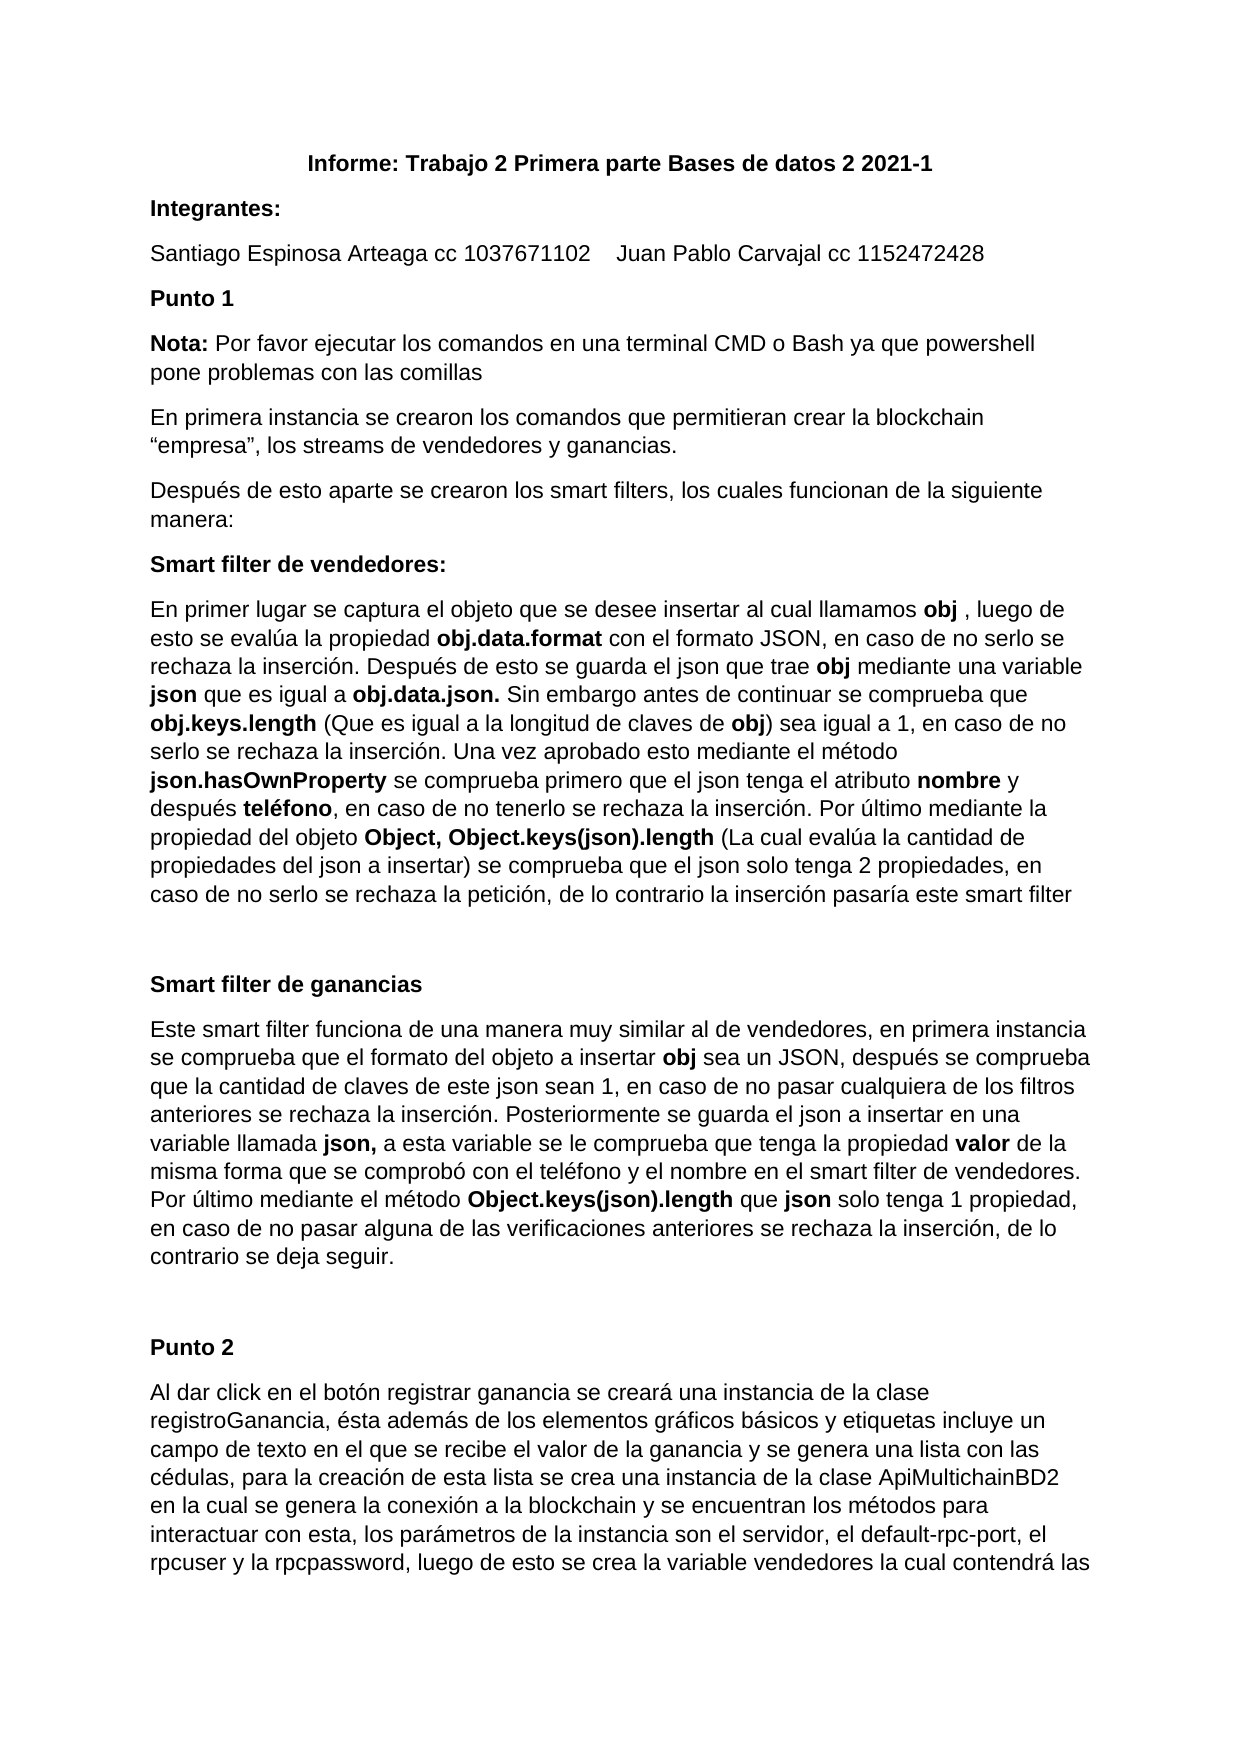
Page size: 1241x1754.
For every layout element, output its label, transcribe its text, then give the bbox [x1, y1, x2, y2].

text Después de esto aparte se crearon los smart filters, los cuales funcionan de la siguiente manera: [150, 477, 1090, 532]
text Este smart filter funciona de una manera muy similar al de vendedores, en primera instancia se comprueba que el formato del objeto a insertar obj sea un JSON, después se comprueba que la cantidad de claves de este json sean 1, en caso de no pasar cualquiera de los filtros anteriores se rechaza la inserción. Posteriormente se guarda el json a insertar en una variable llamada json, a esta variable se le comprueba que tenga la propiedad valor de la misma forma que se comprobó con el teléfono y el nombre en el smart filter de vendedores. Por último mediante el método Object.keys(json).length que json solo tenga 1 propiedad, en caso de no pasar alguna de las verificaciones anteriores se rechaza la inserción, de lo contrario se deja seguir. [150, 1016, 1090, 1270]
text Punto 1 [150, 285, 1090, 312]
text Informe: Trabajo 2 Primera parte Bases de datos 2 2021-1 [150, 150, 1090, 176]
text Integrantes: [150, 195, 1090, 221]
text Smart filter de vendedores: [150, 551, 1090, 577]
text Santiago Espinosa Arteaga cc 1037671102 Juan Pablo Carvajal cc 1152472428 [150, 240, 1090, 267]
text En primer lugar se captura el objeto que se desee insertar al cual llamamos obj , luego de esto se evalúa la propiedad obj.data.format con el formato JSON, en caso de no serlo se rechaza la inserción. Después de esto se guarda el json que trae obj mediante una variable json que es igual a obj.data.json. Sin embargo antes de continuar se comprueba que obj.keys.length (Que es igual a la longitud de claves de obj) sea igual a 1, en caso de no serlo se rechaza la inserción. Una vez aprobado esto mediante el método json.hasOwnProperty se comprueba primero que el json tenga el atributo nombre y después teléfono, en caso de no tenerlo se rechaza la inserción. Por último mediante la propiedad del objeto Object, Object.keys(json).length (La cual evalúa la cantidad de propiedades del json a insertar) se comprueba que el json solo tenga 2 propiedades, en caso de no serlo se rechaza la petición, de lo contrario la inserción pasaría este smart filter [150, 596, 1090, 907]
text Smart filter de ganancias [150, 971, 1090, 997]
text Nota: Por favor ejecutar los comandos en una terminal CMD o Bash ya que powershell pone problemas con las comillas [150, 330, 1090, 385]
text En primera instancia se crearon los comandos que permitieran crear la blockchain “empresa”, los streams de vendedores y ganancias. [150, 404, 1090, 459]
text Punto 2 [150, 1333, 1090, 1360]
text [150, 1379, 1090, 1576]
